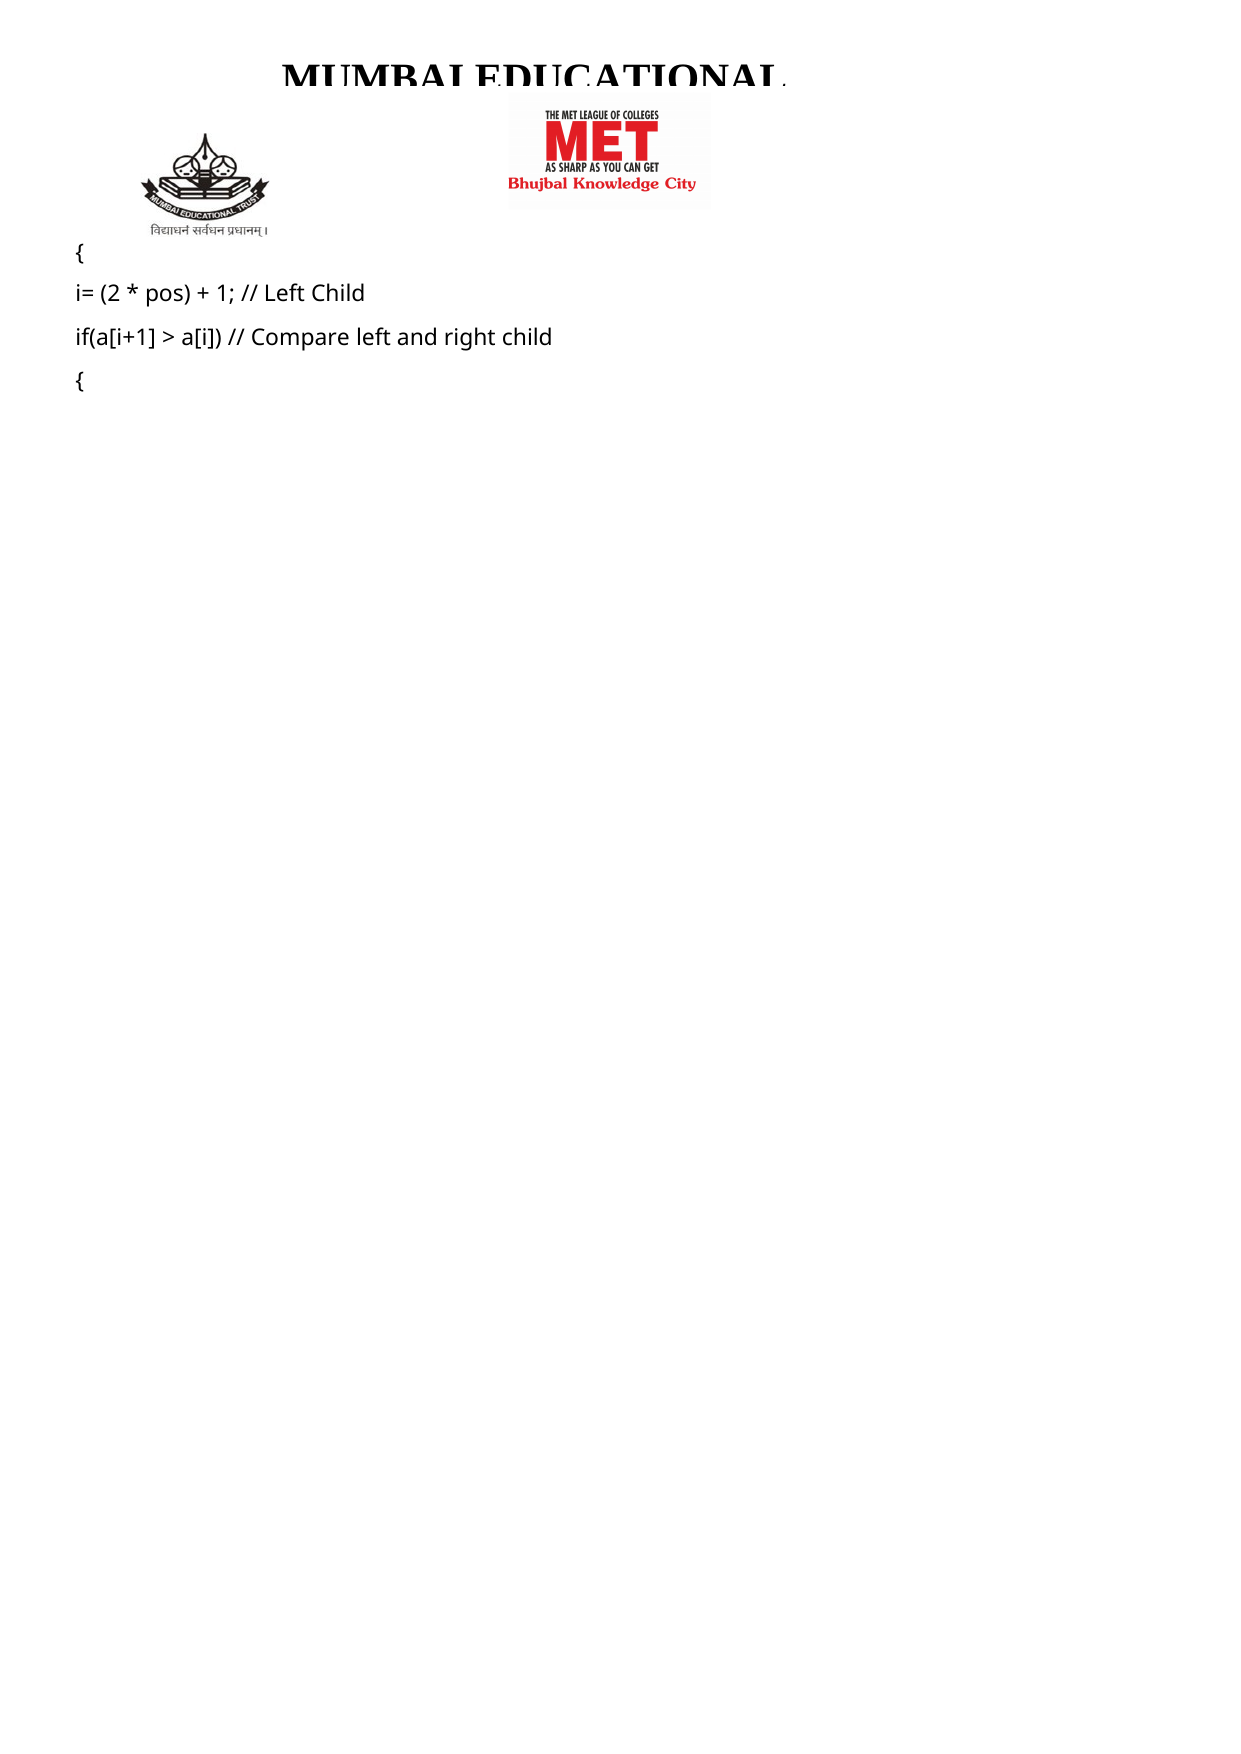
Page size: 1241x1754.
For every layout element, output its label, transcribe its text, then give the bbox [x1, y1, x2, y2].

text if(a[i+1] > a[i]) // Compare left and right child [75, 321, 1130, 352]
text { [75, 364, 1130, 395]
text i= (2 * pos) + 1; // Left Child [75, 277, 1130, 308]
text { [75, 235, 1130, 267]
picture [140, 133, 270, 235]
picture [508, 92, 712, 210]
